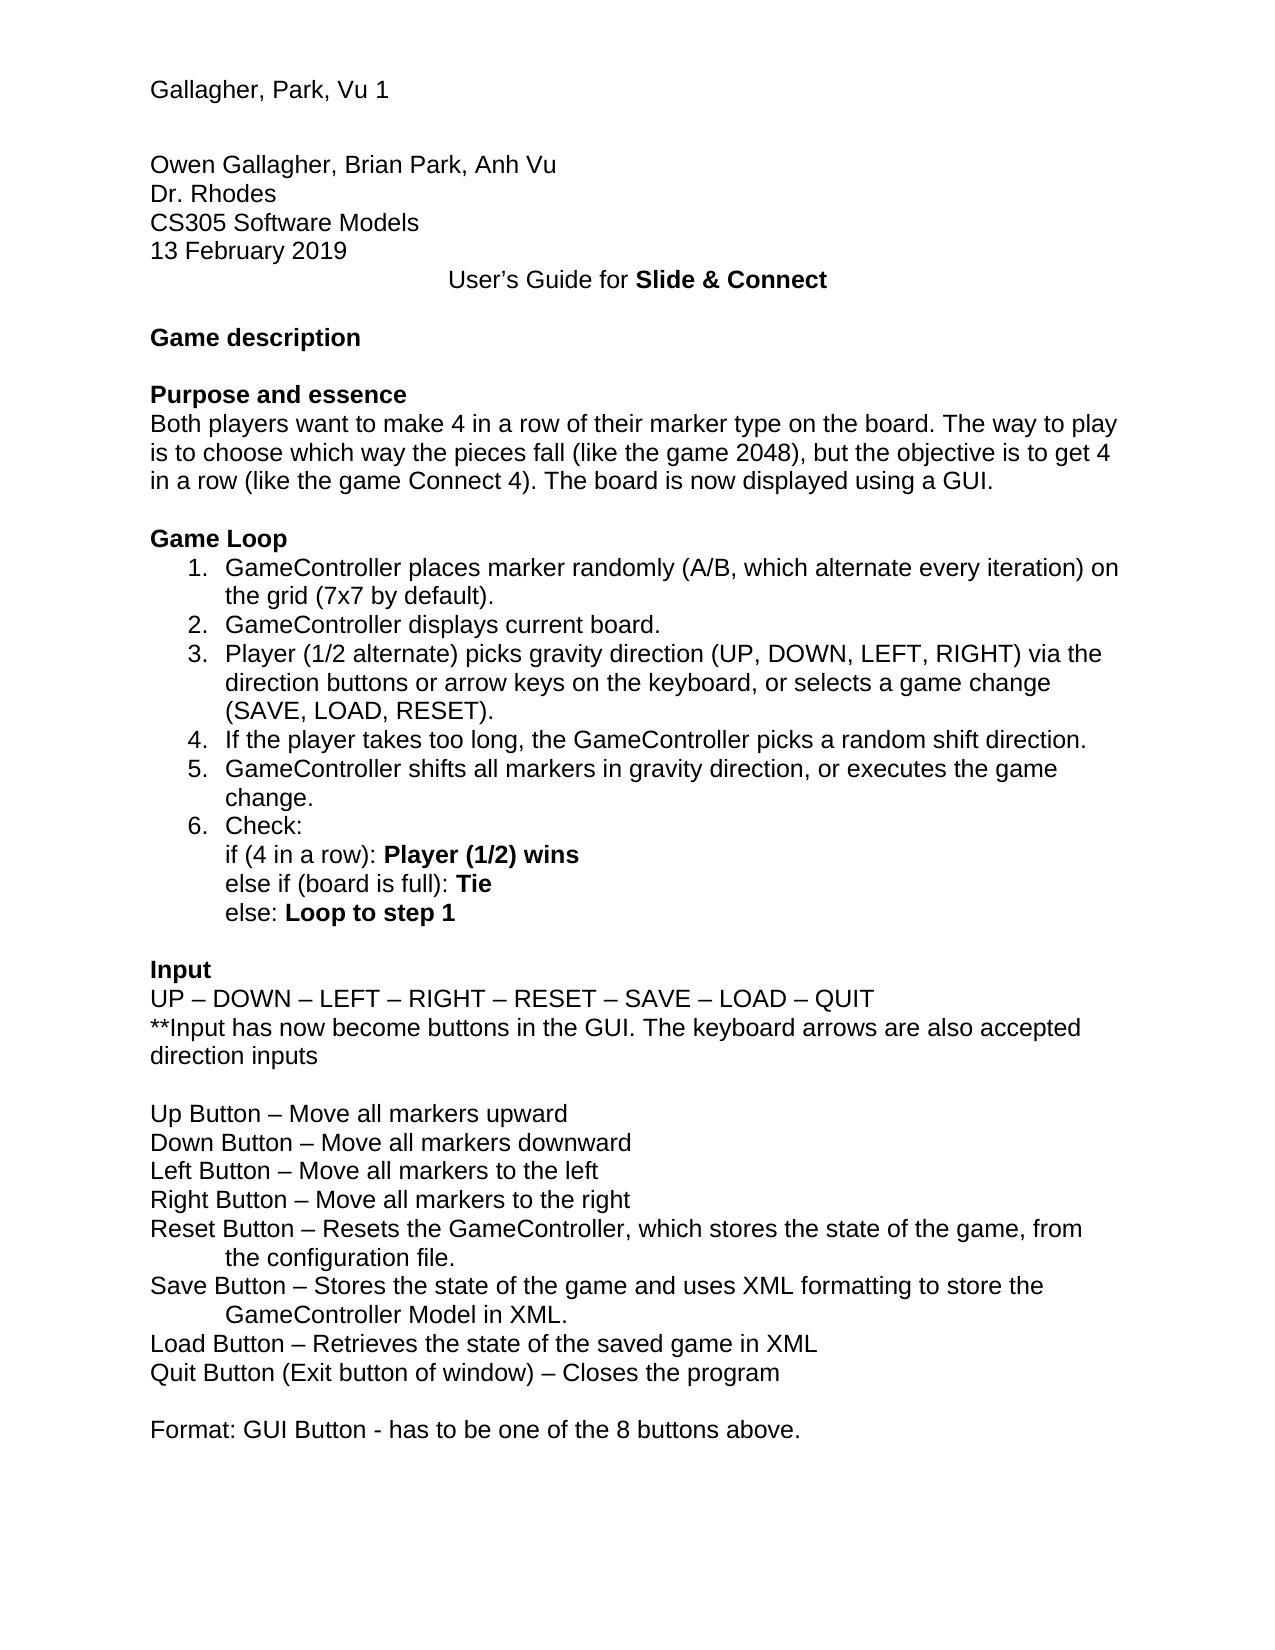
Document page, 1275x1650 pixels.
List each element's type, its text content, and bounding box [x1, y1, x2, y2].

text UP – DOWN – LEFT – RIGHT – RESET – SAVE – LOAD – QUIT [150, 984, 1125, 1012]
text Dr. Rhodes [150, 179, 1125, 207]
list else: Loop to step 1 [225, 897, 1125, 926]
text 13 February 2019 [150, 236, 1125, 265]
text **Input has now become buttons in the GUI. The keyboard arrows are also accepted direction inputs [150, 1012, 1125, 1070]
list else if (board is full): Tie [225, 869, 1125, 897]
text Down Button – Move all markers downward [150, 1127, 1125, 1156]
list If the player takes too long, the GameController picks a random shift direction. [187, 725, 1125, 754]
list Check: [187, 811, 1125, 840]
text Owen Gallagher, Brian Park, Anh Vu [150, 150, 1125, 179]
text CS305 Software Models [150, 207, 1125, 236]
text Right Button – Move all markers to the right [150, 1185, 1125, 1214]
text Purpose and essence Both players want to make 4 in a row of their marker type on the board. The way to play is to choose which way the pieces fall (like the game 2048), but the objective is to get 4 in a row (like the game Connect 4). The board is now displayed using a GUI. [150, 380, 1125, 495]
list Player (1/2 alternate) picks gravity direction (UP, DOWN, LEFT, RIGHT) via the direction buttons or arrow keys on the keyboard, or selects a game change (SAVE, LOAD, RESET). [187, 639, 1125, 725]
list GameController shifts all markers in gravity direction, or executes the game change. [187, 754, 1125, 811]
list if (4 in a row): Player (1/2) wins [225, 840, 1125, 869]
text User’s Guide for Slide & Connect [150, 265, 1125, 294]
list GameController displays current board. [187, 610, 1125, 639]
list GameController places marker randomly (A/B, which alternate every iteration) on the grid (7x7 by default). [187, 552, 1125, 610]
text Game Loop [150, 524, 1125, 552]
text Input [150, 955, 1125, 984]
text GameController Model in XML. [150, 1300, 1125, 1329]
text Left Button – Move all markers to the left [150, 1156, 1125, 1185]
text Up Button – Move all markers upward [150, 1099, 1125, 1127]
text Game description [150, 322, 1125, 351]
text the configuration file. [150, 1242, 1125, 1271]
text Save Button – Stores the state of the game and uses XML formatting to store the [150, 1271, 1125, 1300]
text Format: GUI Button - has to be one of the 8 buttons above. [150, 1386, 1125, 1444]
text Quit Button (Exit button of window) – Closes the program [150, 1357, 1125, 1386]
text Load Button – Retrieves the state of the saved game in XML [150, 1329, 1125, 1357]
text Reset Button – Resets the GameController, which stores the state of the game, from [150, 1214, 1125, 1242]
